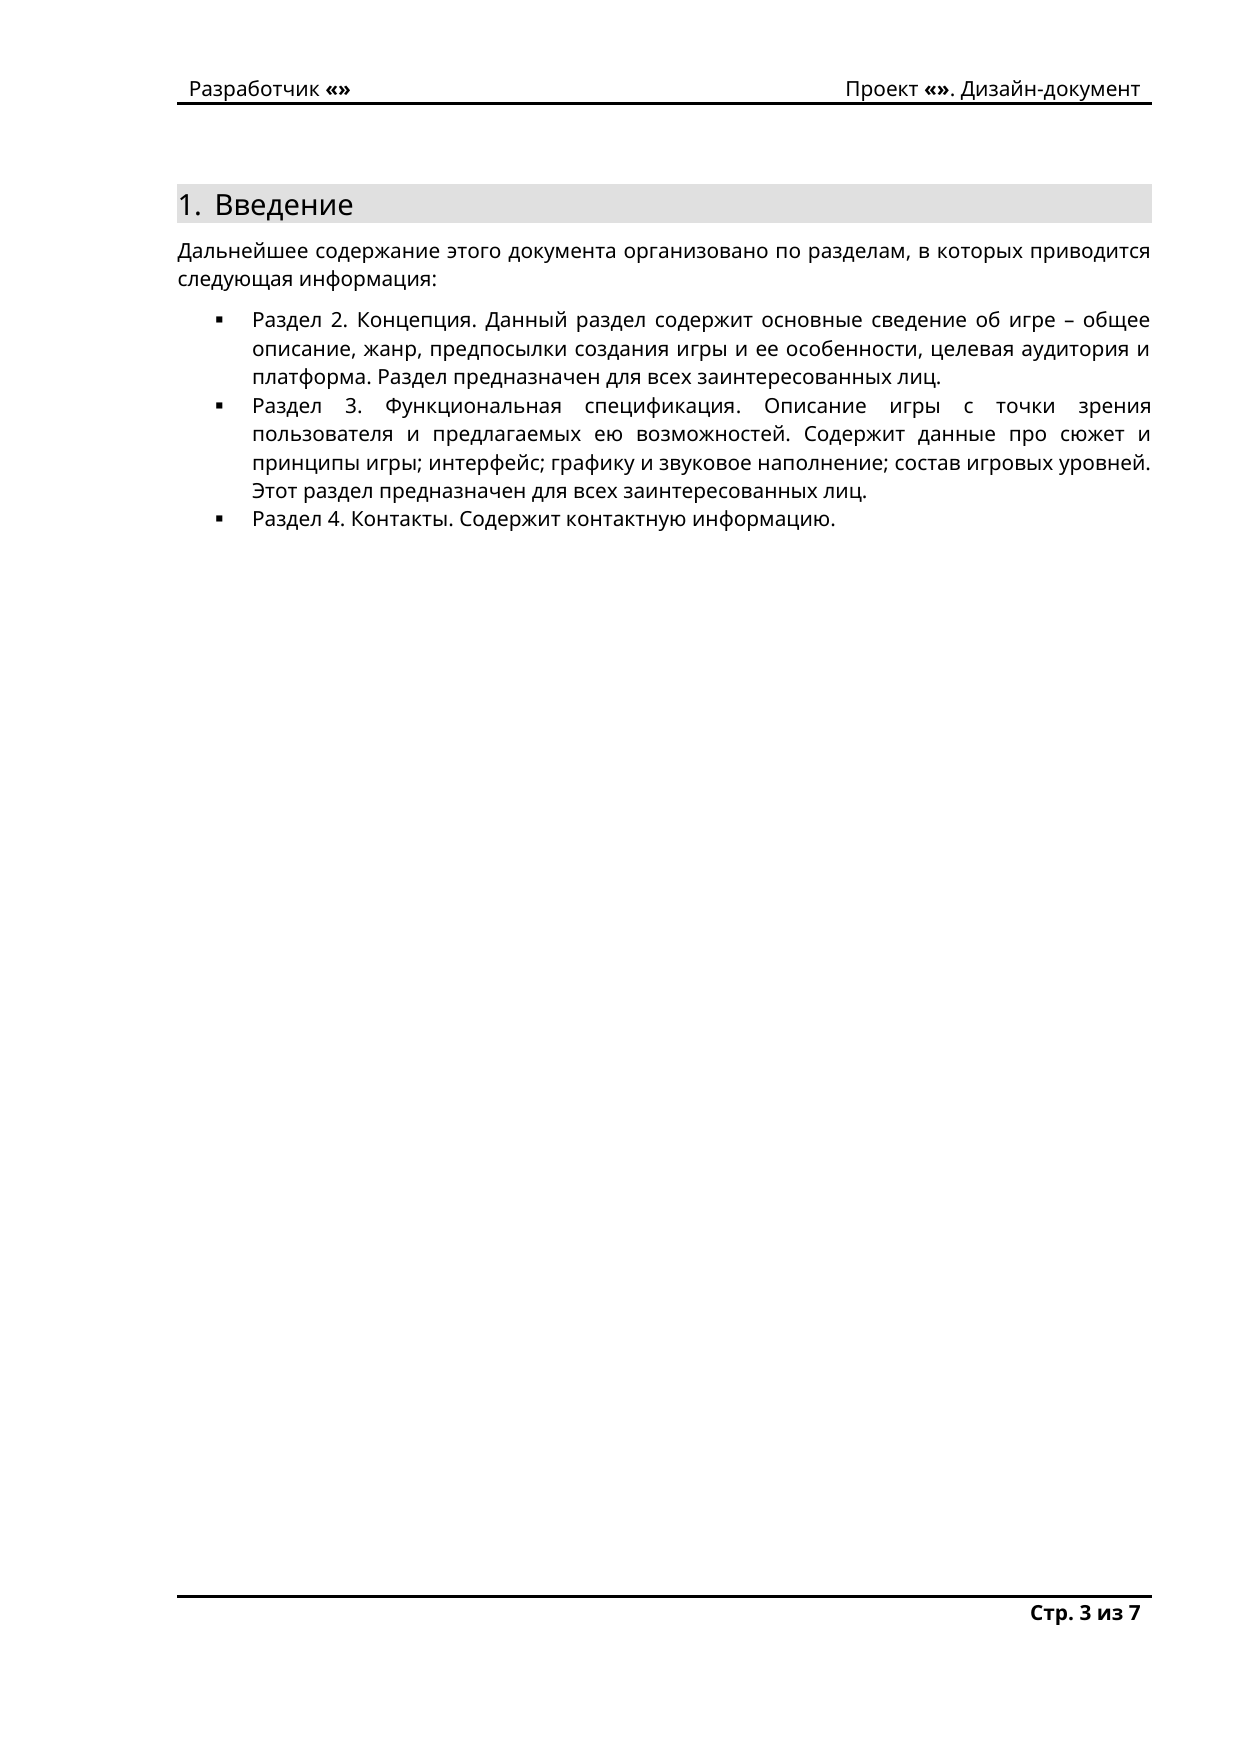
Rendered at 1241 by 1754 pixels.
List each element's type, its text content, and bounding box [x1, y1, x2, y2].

text Раздел 4. Контакты. Содержит контактную информацию. [214, 504, 1152, 533]
text Раздел 2. Концепция. Данный раздел содержит основные сведение об игре – общее описание, жанр, предпосылки создания игры и ее особенности, целевая аудитория и платформа. Раздел предназначен для всех заинтересованных лиц. [214, 305, 1152, 391]
text Дальнейшее содержание этого документа организовано по разделам, в которых приводится следующая информация: [177, 236, 1152, 293]
text Раздел 3. Функциональная спецификация. Описание игры с точки зрения пользователя и предлагаемых ею возможностей. Содержит данные про сюжет и принципы игры; интерфейс; графику и звуковое наполнение; состав игровых уровней. Этот раздел предназначен для всех заинтересованных лиц. [214, 391, 1152, 504]
subtitle Введение [177, 184, 1152, 223]
